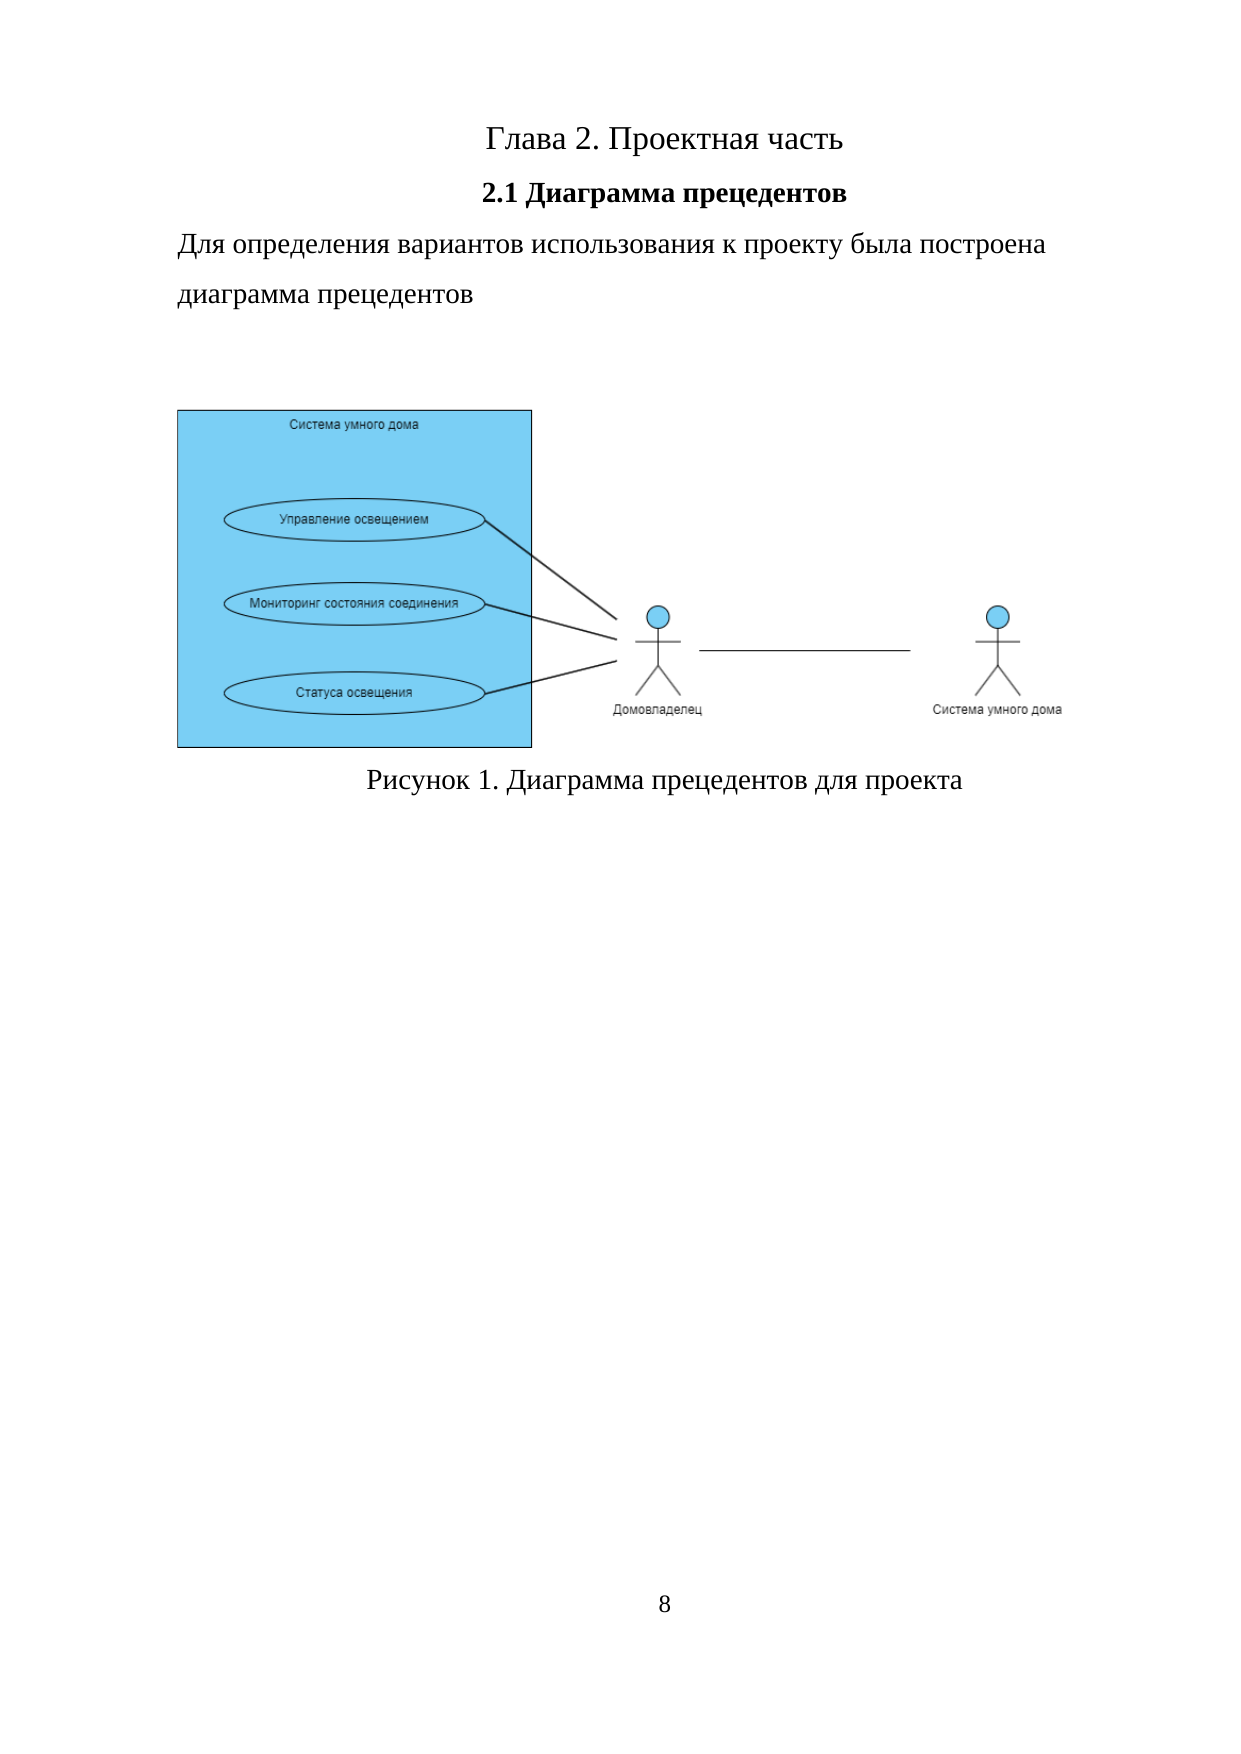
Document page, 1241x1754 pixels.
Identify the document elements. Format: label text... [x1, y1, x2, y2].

subtitle 2.1 Диаграмма прецедентов [177, 176, 1152, 209]
subtitle Глава 2. Проектная часть [177, 118, 1152, 156]
picture [177, 389, 1152, 748]
text Для определения вариантов использования к проекту была построена диаграмма прецедентов [177, 226, 1152, 310]
